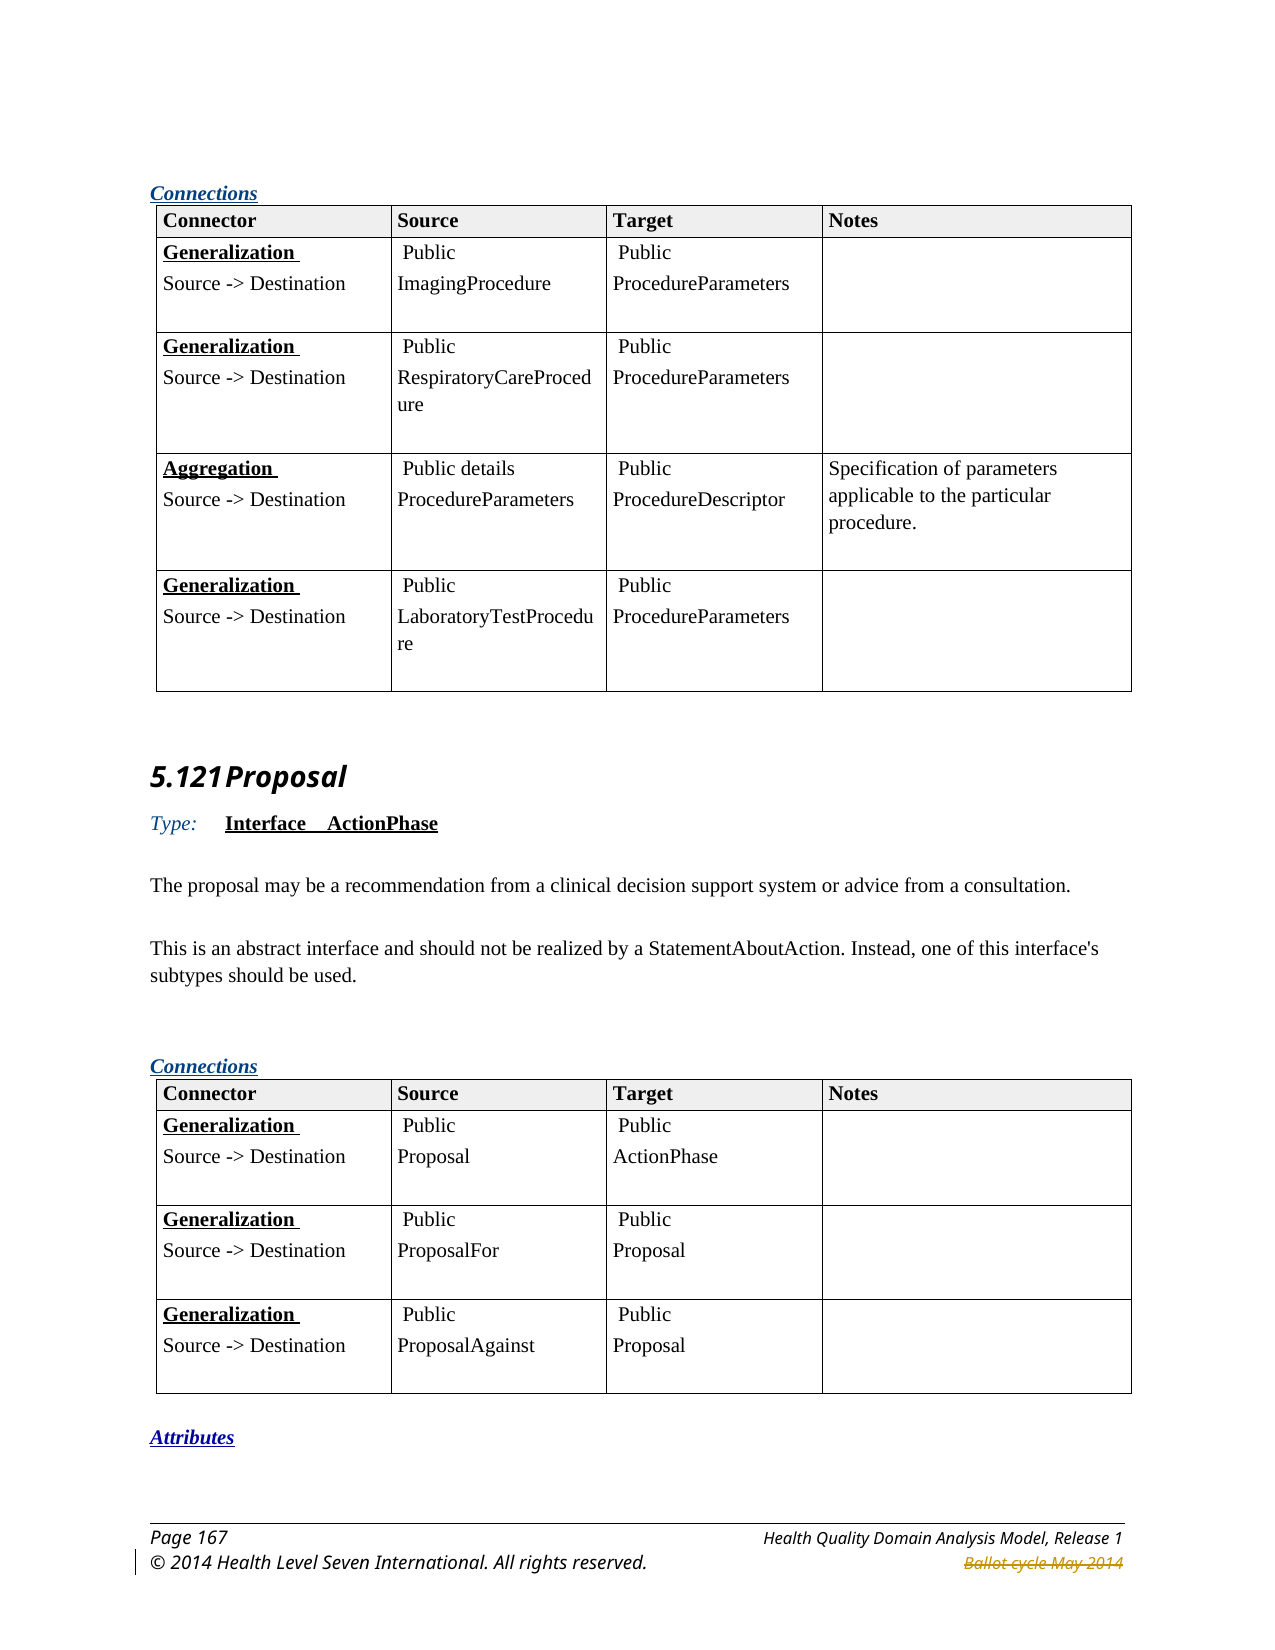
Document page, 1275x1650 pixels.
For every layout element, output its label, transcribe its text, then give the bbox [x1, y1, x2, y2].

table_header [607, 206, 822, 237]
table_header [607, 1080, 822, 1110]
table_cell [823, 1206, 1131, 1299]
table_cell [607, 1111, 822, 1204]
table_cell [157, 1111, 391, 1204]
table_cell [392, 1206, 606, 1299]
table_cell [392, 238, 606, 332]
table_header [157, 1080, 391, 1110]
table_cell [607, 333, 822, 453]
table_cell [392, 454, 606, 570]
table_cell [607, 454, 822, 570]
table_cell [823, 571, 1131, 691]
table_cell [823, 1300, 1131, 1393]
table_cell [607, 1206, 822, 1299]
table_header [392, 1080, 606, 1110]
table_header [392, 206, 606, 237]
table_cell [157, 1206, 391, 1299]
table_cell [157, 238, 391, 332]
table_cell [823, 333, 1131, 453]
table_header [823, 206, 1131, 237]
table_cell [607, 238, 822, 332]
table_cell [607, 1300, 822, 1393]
list Attributes [150, 1425, 1125, 1449]
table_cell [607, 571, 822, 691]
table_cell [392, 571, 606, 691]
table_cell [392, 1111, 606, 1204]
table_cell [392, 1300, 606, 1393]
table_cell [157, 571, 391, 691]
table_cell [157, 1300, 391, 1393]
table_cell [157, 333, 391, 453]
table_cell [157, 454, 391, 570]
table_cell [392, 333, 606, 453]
subtitle Proposal [150, 756, 1125, 796]
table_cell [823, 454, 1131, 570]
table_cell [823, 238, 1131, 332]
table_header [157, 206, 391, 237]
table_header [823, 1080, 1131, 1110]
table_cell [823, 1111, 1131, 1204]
text This is an abstract interface and should not be realized by a StatementAboutAction. Instead, one of this interface's subtypes should be used. [150, 933, 1125, 988]
list Connections [150, 1054, 1125, 1078]
text Type: Interface ActionPhase [150, 808, 1125, 836]
list Connections [150, 181, 1125, 205]
text The proposal may be a recommendation from a clinical decision support system or advice from a consultation. [150, 871, 1125, 898]
